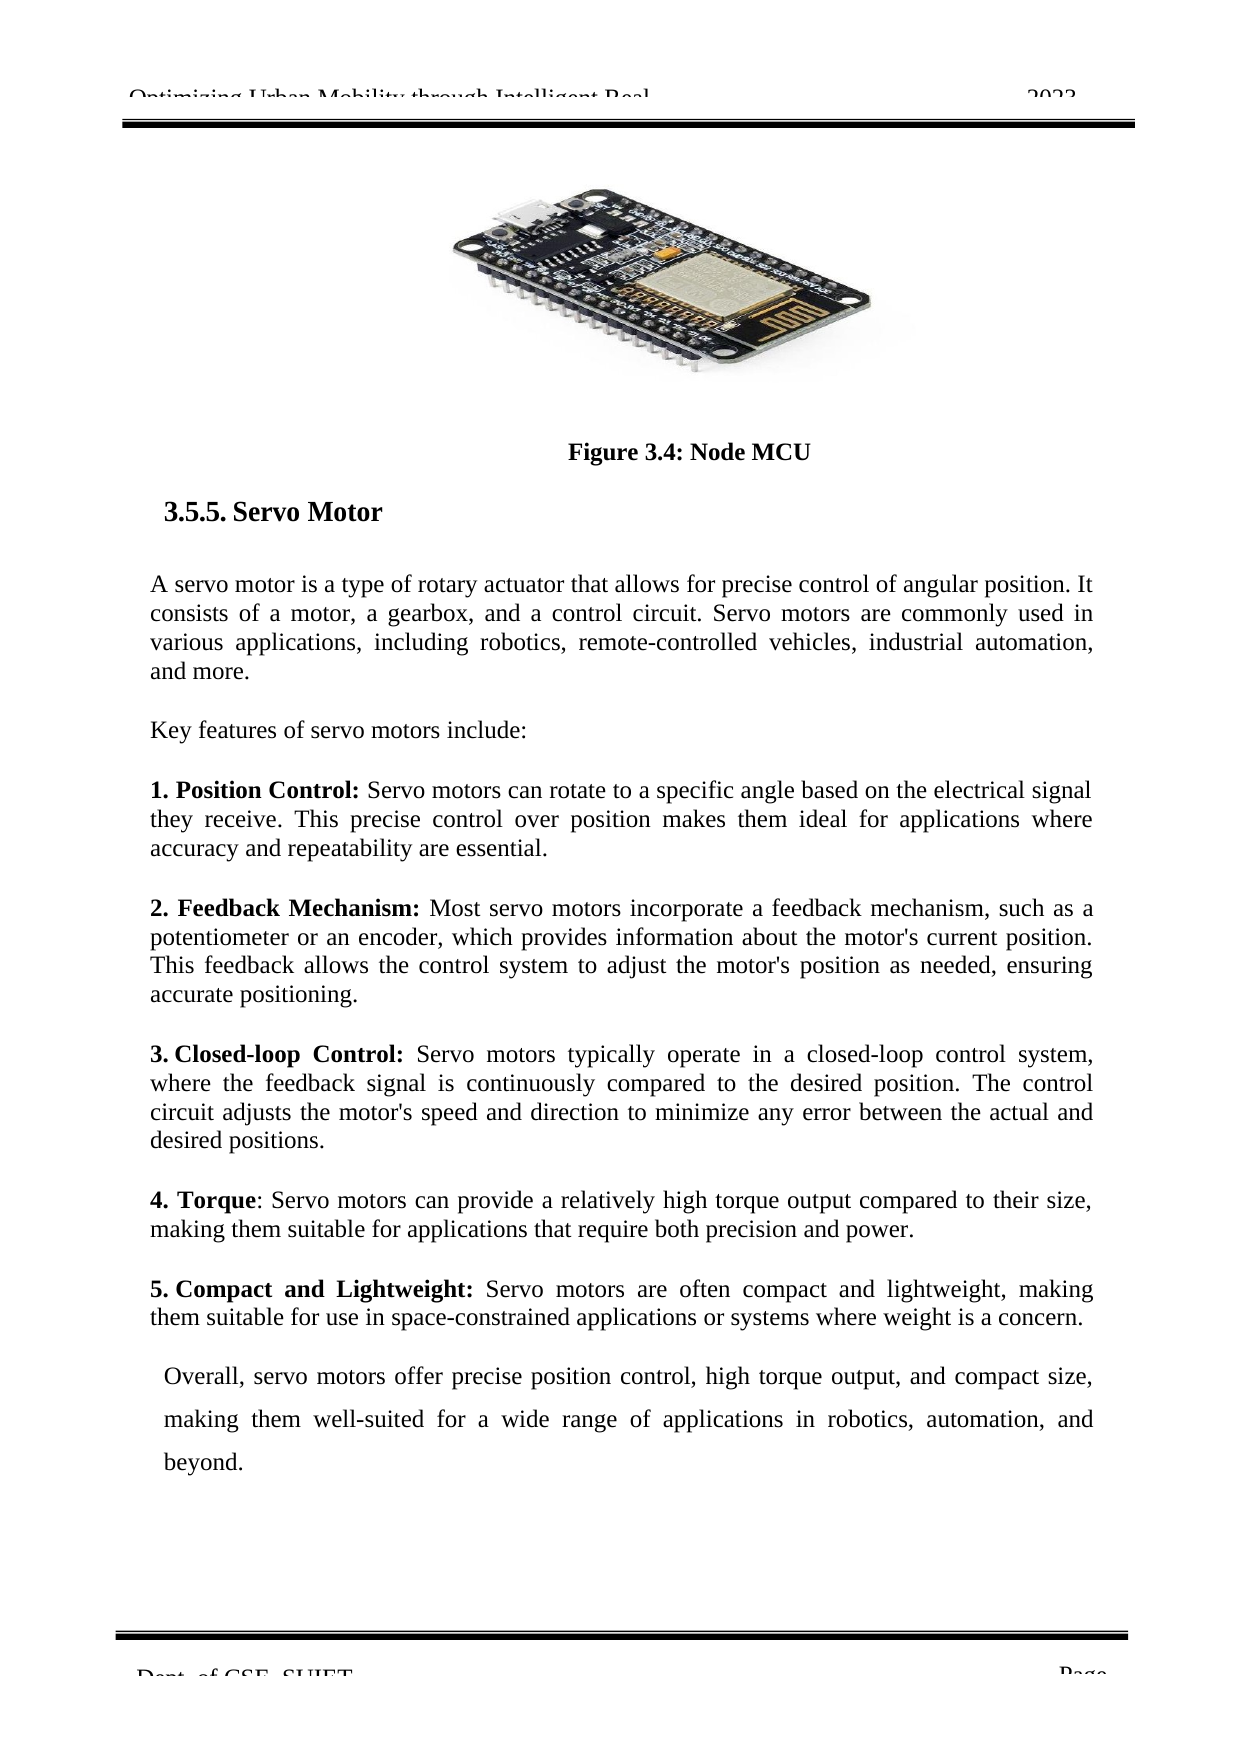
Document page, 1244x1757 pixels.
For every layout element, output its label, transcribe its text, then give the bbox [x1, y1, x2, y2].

text Overall, servo motors offer precise position control, high torque output, and compact size, making them well-suited for a wide range of applications in robotics, automation, and beyond. [164, 1361, 1094, 1476]
subtitle Figure 3.4: Node MCU [568, 437, 1110, 465]
subtitle Servo Motor [164, 494, 386, 528]
text Key features of servo motors include: [150, 716, 1110, 744]
list Feedback Mechanism: Most servo motors incorporate a feedback mechanism, such as a potentiometer or an encoder, which provides information about the motor's current position. This feedback allows the control system to adjust the motor's position as needed, ensuring accurate positioning. [150, 893, 1094, 1008]
picture [448, 184, 916, 383]
list Torque: Servo motors can provide a relatively high torque output compared to their size, making them suitable for applications that require both precision and power. [150, 1185, 1093, 1243]
list Compact and Lightweight: Servo motors are often compact and lightweight, making them suitable for use in space-constrained applications or systems where weight is a concern. [150, 1274, 1094, 1331]
text A servo motor is a type of rotary actuator that allows for precise control of angular position. It consists of a motor, a gearbox, and a control circuit. Servo motors are commonly used in various applications, including robotics, remote-controlled vehicles, industrial automation, and more. [150, 569, 1094, 684]
list Closed-loop Control: Servo motors typically operate in a closed-loop control system, where the feedback signal is continuously compared to the desired position. The control circuit adjusts the motor's speed and direction to minimize any error between the actual and desired positions. [150, 1039, 1094, 1154]
list Position Control: Servo motors can rotate to a specific angle based on the electrical signal they receive. This precise control over position makes them ideal for applications where accuracy and repeatability are essential. [150, 776, 1093, 862]
